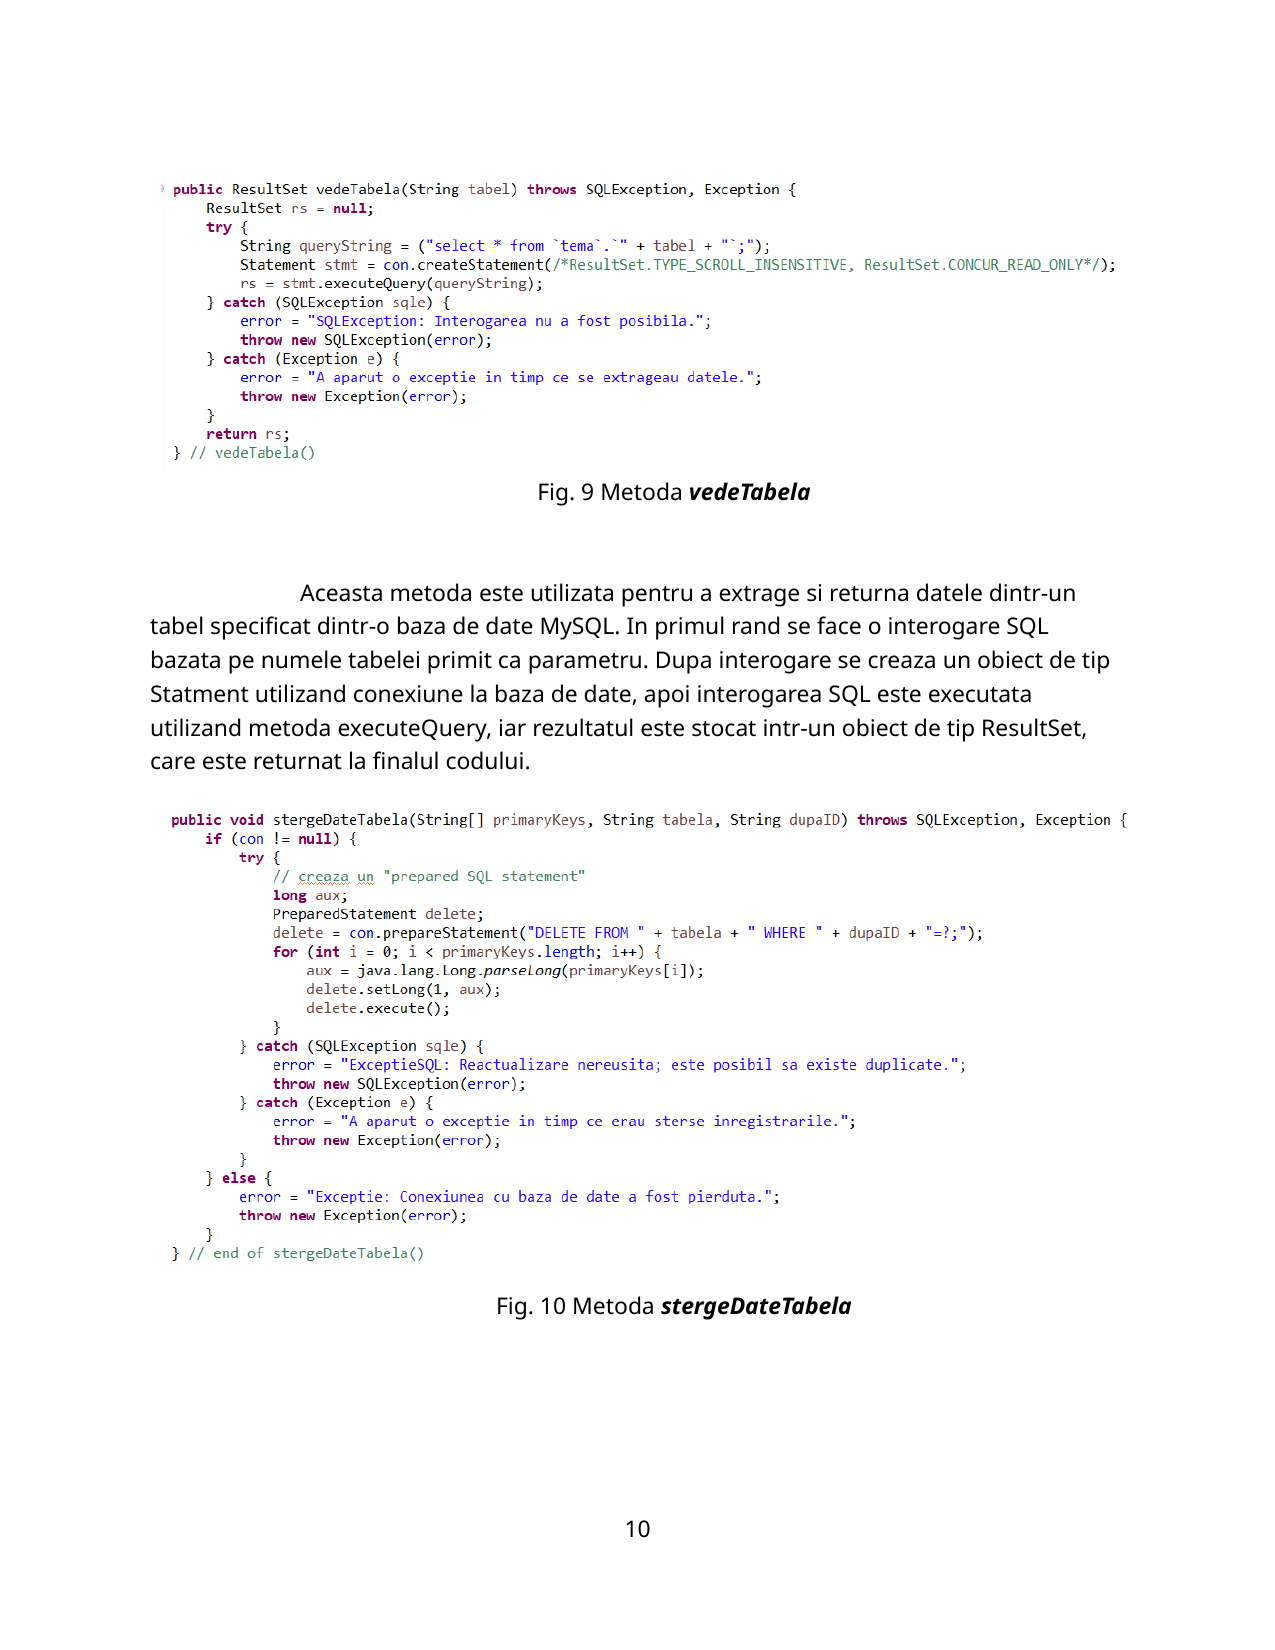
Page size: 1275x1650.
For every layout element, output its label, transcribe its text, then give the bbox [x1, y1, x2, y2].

text Aceasta metoda este utilizata pentru a extrage si returna datele dintr-un tabel specificat dintr-o baza de date MySQL. In primul rand se face o interogare SQL bazata pe numele tabelei primit ca parametru. Dupa interogare se creaza un obiect de tip Statment utilizand conexiune la baza de date, apoi interogarea SQL este executata utilizand metoda executeQuery, iar rezultatul este stocat intr-un obiect de tip ResultSet, care este returnat la finalul codului. [150, 576, 1125, 776]
picture [161, 177, 1137, 474]
picture [163, 795, 1139, 1269]
